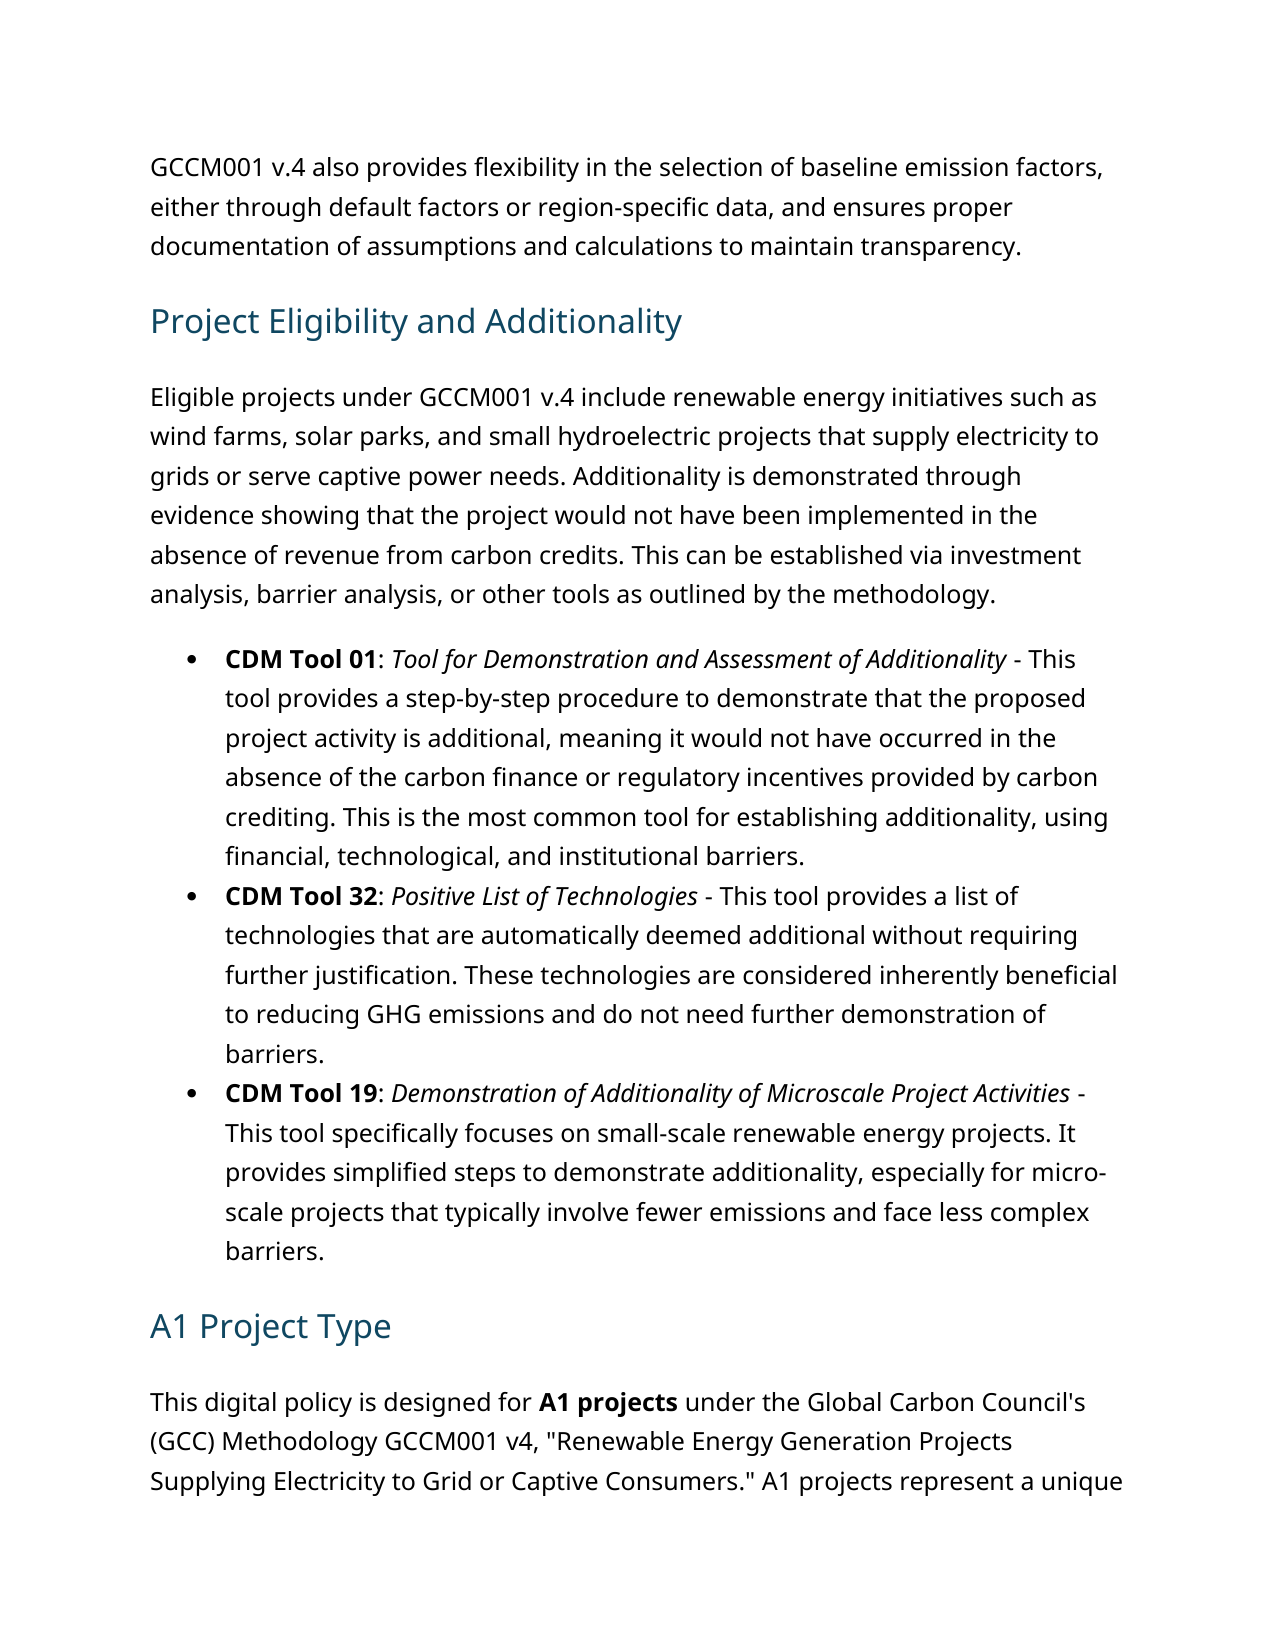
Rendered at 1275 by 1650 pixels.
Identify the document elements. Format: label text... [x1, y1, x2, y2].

subtitle Project Eligibility and Additionality [150, 298, 1125, 343]
list CDM Tool 19: Demonstration of Additionality of Microscale Project Activities - This tool specifically focuses on small-scale renewable energy projects. It provides simplified steps to demonstrate additionality, especially for micro-scale projects that typically involve fewer emissions and face less complex barriers. [187, 1076, 1125, 1268]
text Eligible projects under GCCM001 v.4 include renewable energy initiatives such as wind farms, solar parks, and small hydroelectric projects that supply electricity to grids or serve captive power needs. Additionality is demonstrated through evidence showing that the project would not have been implemented in the absence of revenue from carbon credits. This can be established via investment analysis, barrier analysis, or other tools as outlined by the methodology. [150, 379, 1125, 611]
list CDM Tool 01: Tool for Demonstration and Assessment of Additionality - This tool provides a step-by-step procedure to demonstrate that the proposed project activity is additional, meaning it would not have occurred in the absence of the carbon finance or regulatory incentives provided by carbon crediting. This is the most common tool for establishing additionality, using financial, technological, and institutional barriers. [187, 641, 1125, 873]
list CDM Tool 32: Positive List of Technologies - This tool provides a list of technologies that are automatically deemed additional without requiring further justification. These technologies are considered inherently beneficial to reducing GHG emissions and do not need further demonstration of barriers. [187, 878, 1125, 1070]
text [150, 1384, 1125, 1497]
text GCCM001 v.4 also provides flexibility in the selection of baseline emission factors, either through default factors or region-specific data, and ensures proper documentation of assumptions and calculations to maintain transparency. [150, 150, 1125, 263]
subtitle A1 Project Type [150, 1302, 1125, 1348]
